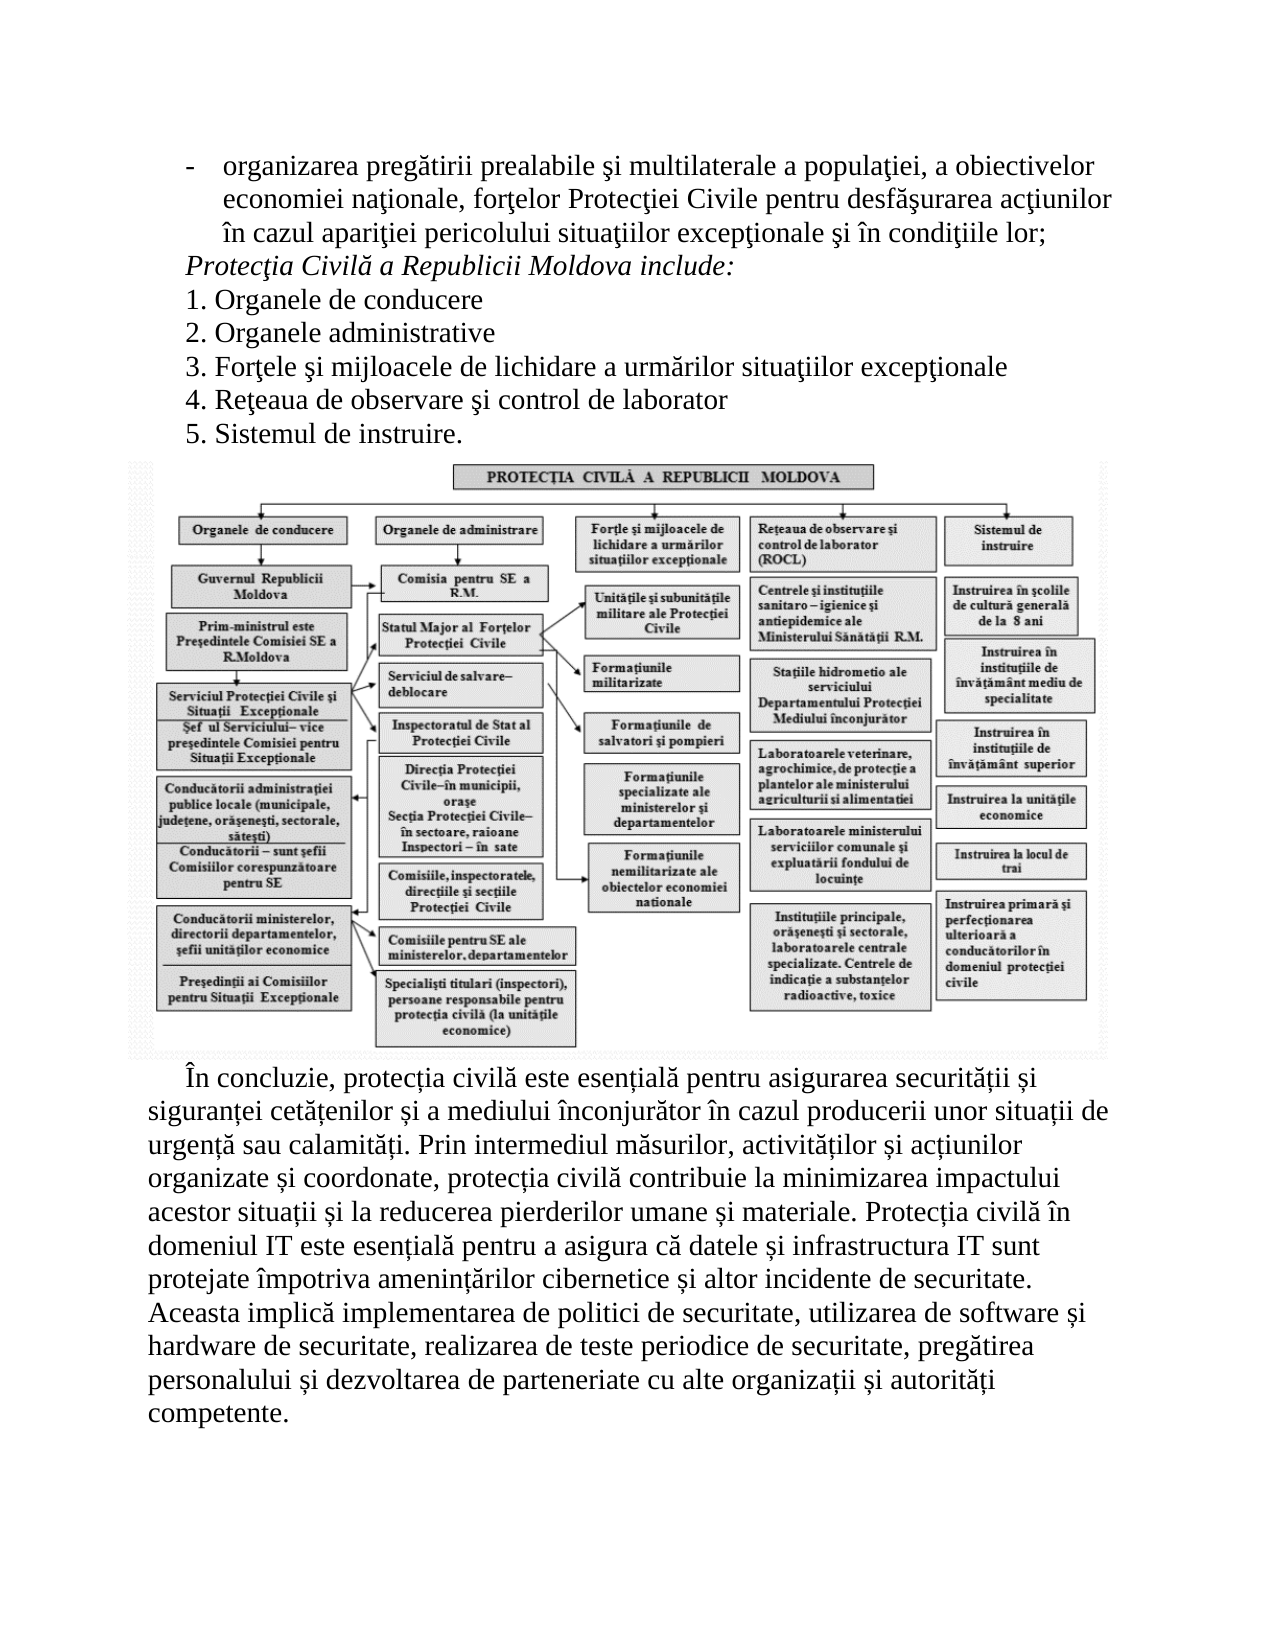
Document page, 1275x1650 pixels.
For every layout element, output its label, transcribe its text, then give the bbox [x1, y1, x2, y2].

text 3. Forţele şi mijloacele de lichidare a urmărilor situaţiilor excepţionale [148, 349, 1127, 382]
text 5. Sistemul de instruire. [148, 416, 1127, 449]
picture [127, 459, 1108, 1060]
text 2. Organele administrative [148, 315, 1127, 349]
text Protecţia Civilă a Republicii Moldova include: [148, 248, 1127, 282]
text 4. Reţeaua de observare şi control de laborator [148, 382, 1127, 416]
text 1. Organele de conducere [148, 282, 1127, 315]
list organizarea pregătirii prealabile şi multilaterale a populaţiei, a obiectivelor economiei naţionale, forţelor Protecţiei Civile pentru desfăşurarea acţiunilor în cazul apariţiei pericolului situaţiilor excepţionale şi în condiţiile lor; [185, 148, 1127, 248]
